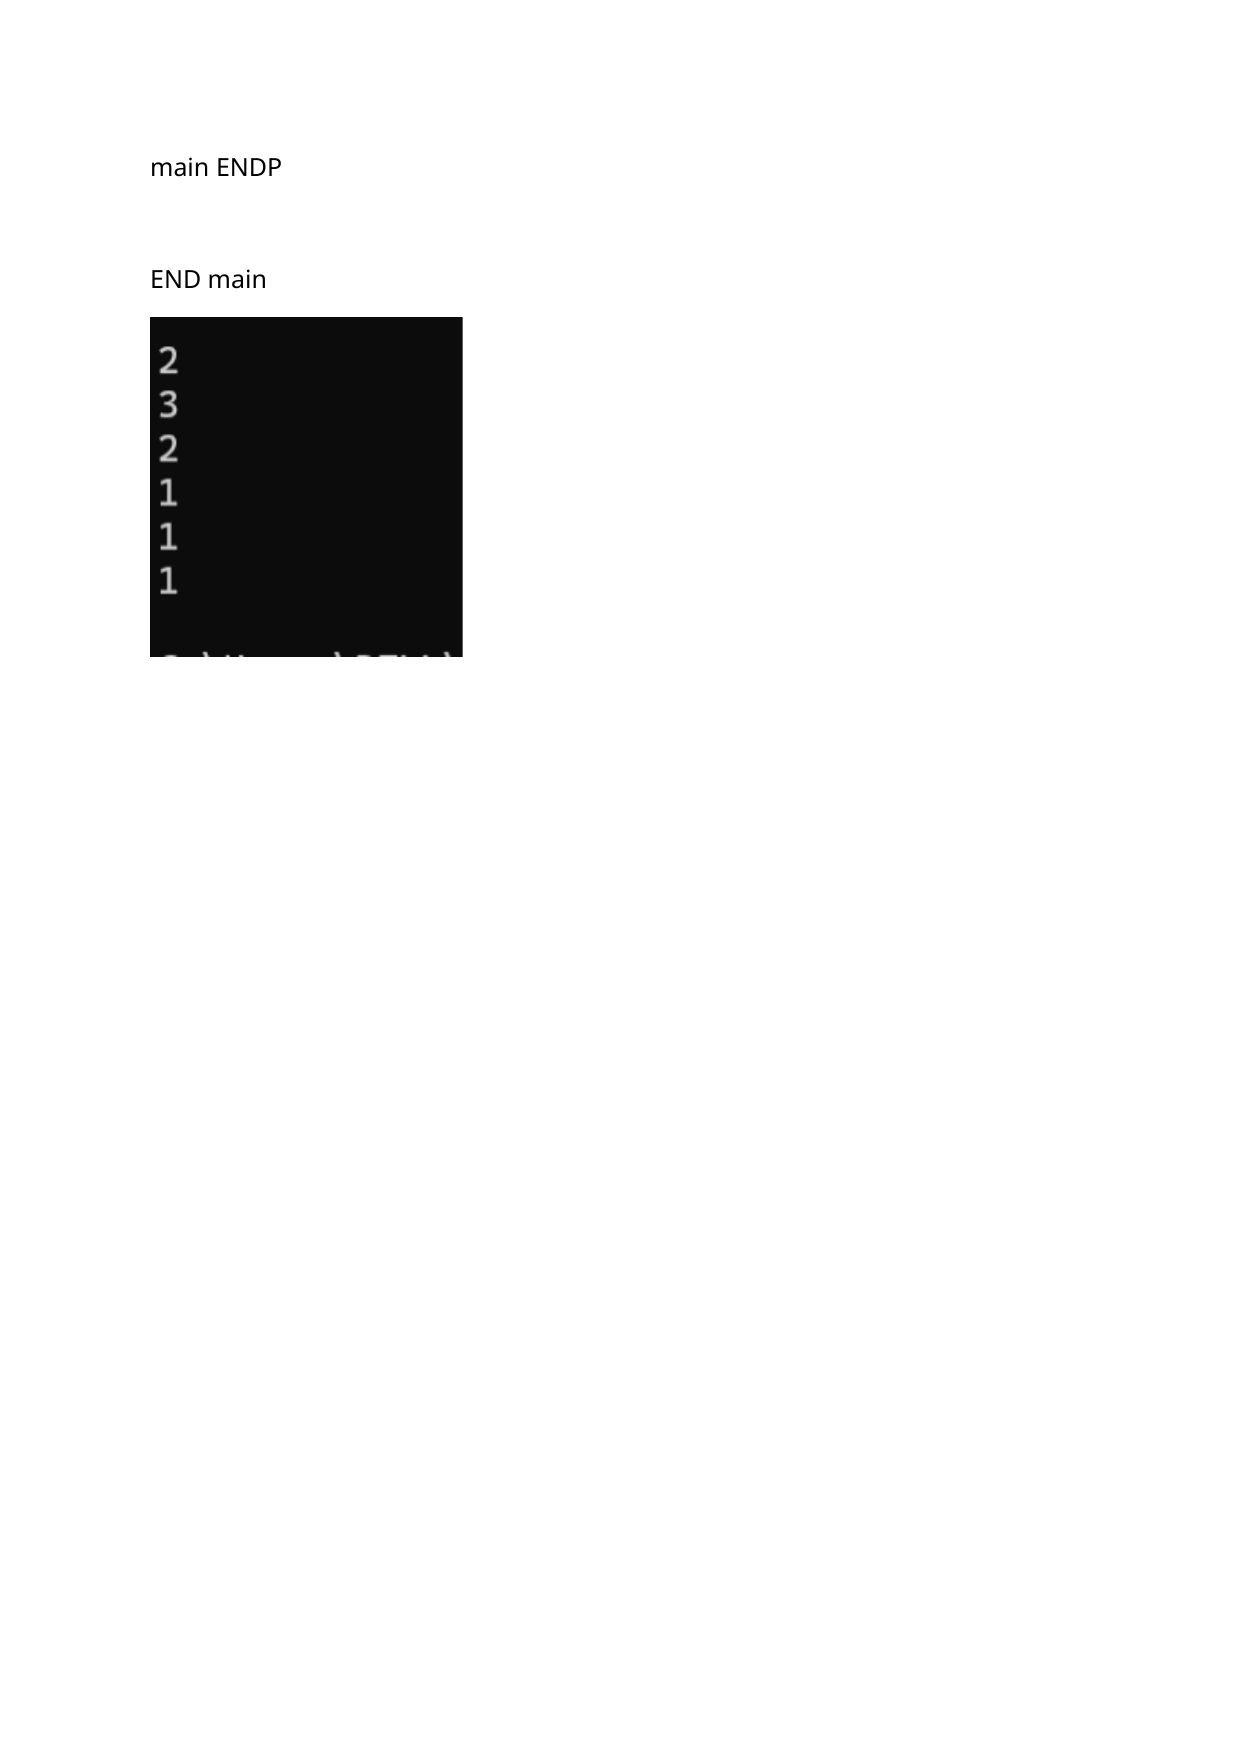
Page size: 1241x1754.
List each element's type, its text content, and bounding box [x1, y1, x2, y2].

text END main [150, 262, 1090, 296]
picture [150, 317, 463, 657]
text main ENDP [150, 150, 1090, 184]
